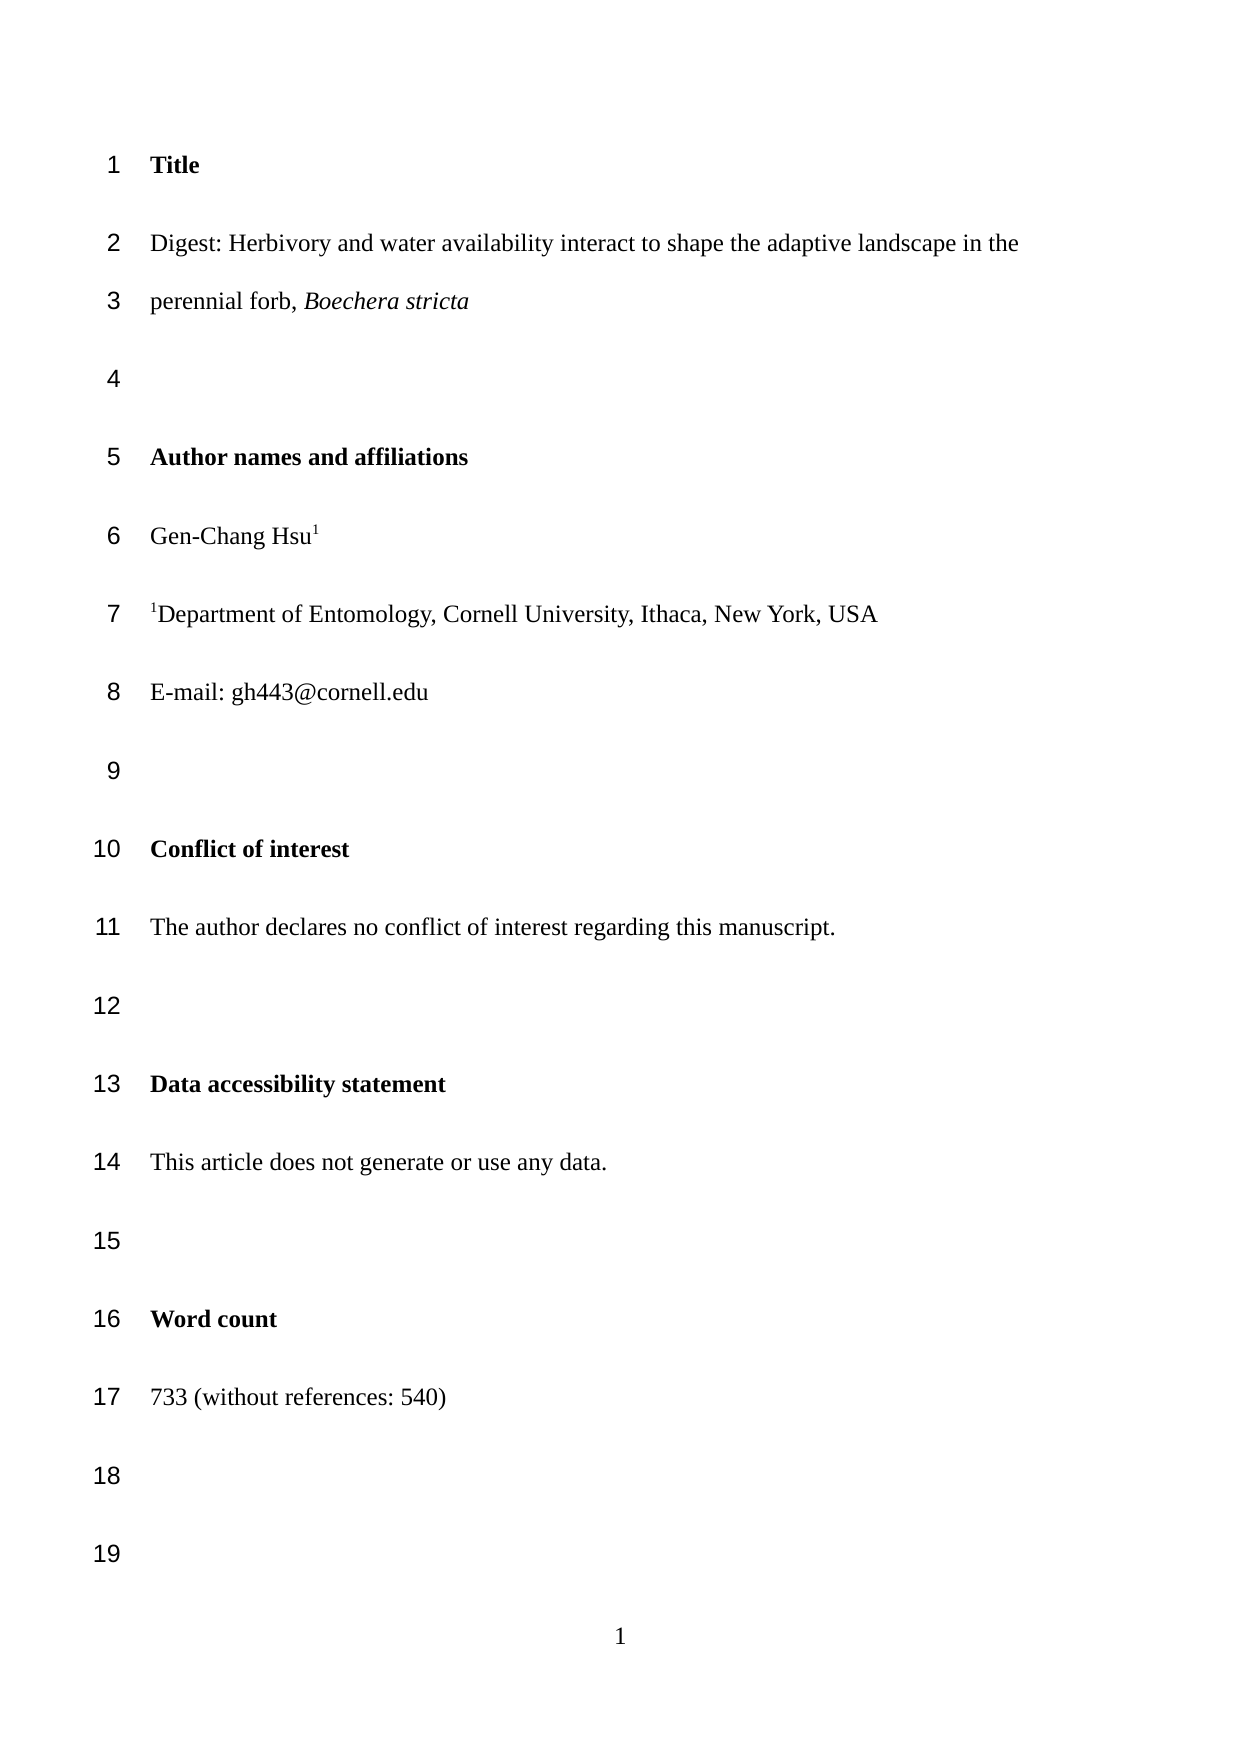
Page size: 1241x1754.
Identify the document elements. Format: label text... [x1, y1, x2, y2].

text Title [150, 150, 1090, 179]
text Digest: Herbivory and water availability interact to shape the adaptive landscape in the perennial forb, Boechera stricta [150, 228, 1090, 314]
text Data accessibility statement [150, 1069, 1090, 1098]
text E-mail: gh443@cornell.edu [150, 677, 1090, 706]
text Word count [150, 1304, 1090, 1333]
text 1Department of Entomology, Cornell University, Ithaca, New York, USA [150, 599, 1090, 628]
text Conflict of interest [150, 834, 1090, 863]
text Author names and affiliations [150, 442, 1090, 471]
text This article does not generate or use any data. [150, 1147, 1090, 1176]
text The author declares no conflict of interest regarding this manuscript. [150, 912, 1090, 941]
text 733 (without references: 540) [150, 1382, 1090, 1411]
text Gen-Chang Hsu1 [150, 521, 1090, 549]
